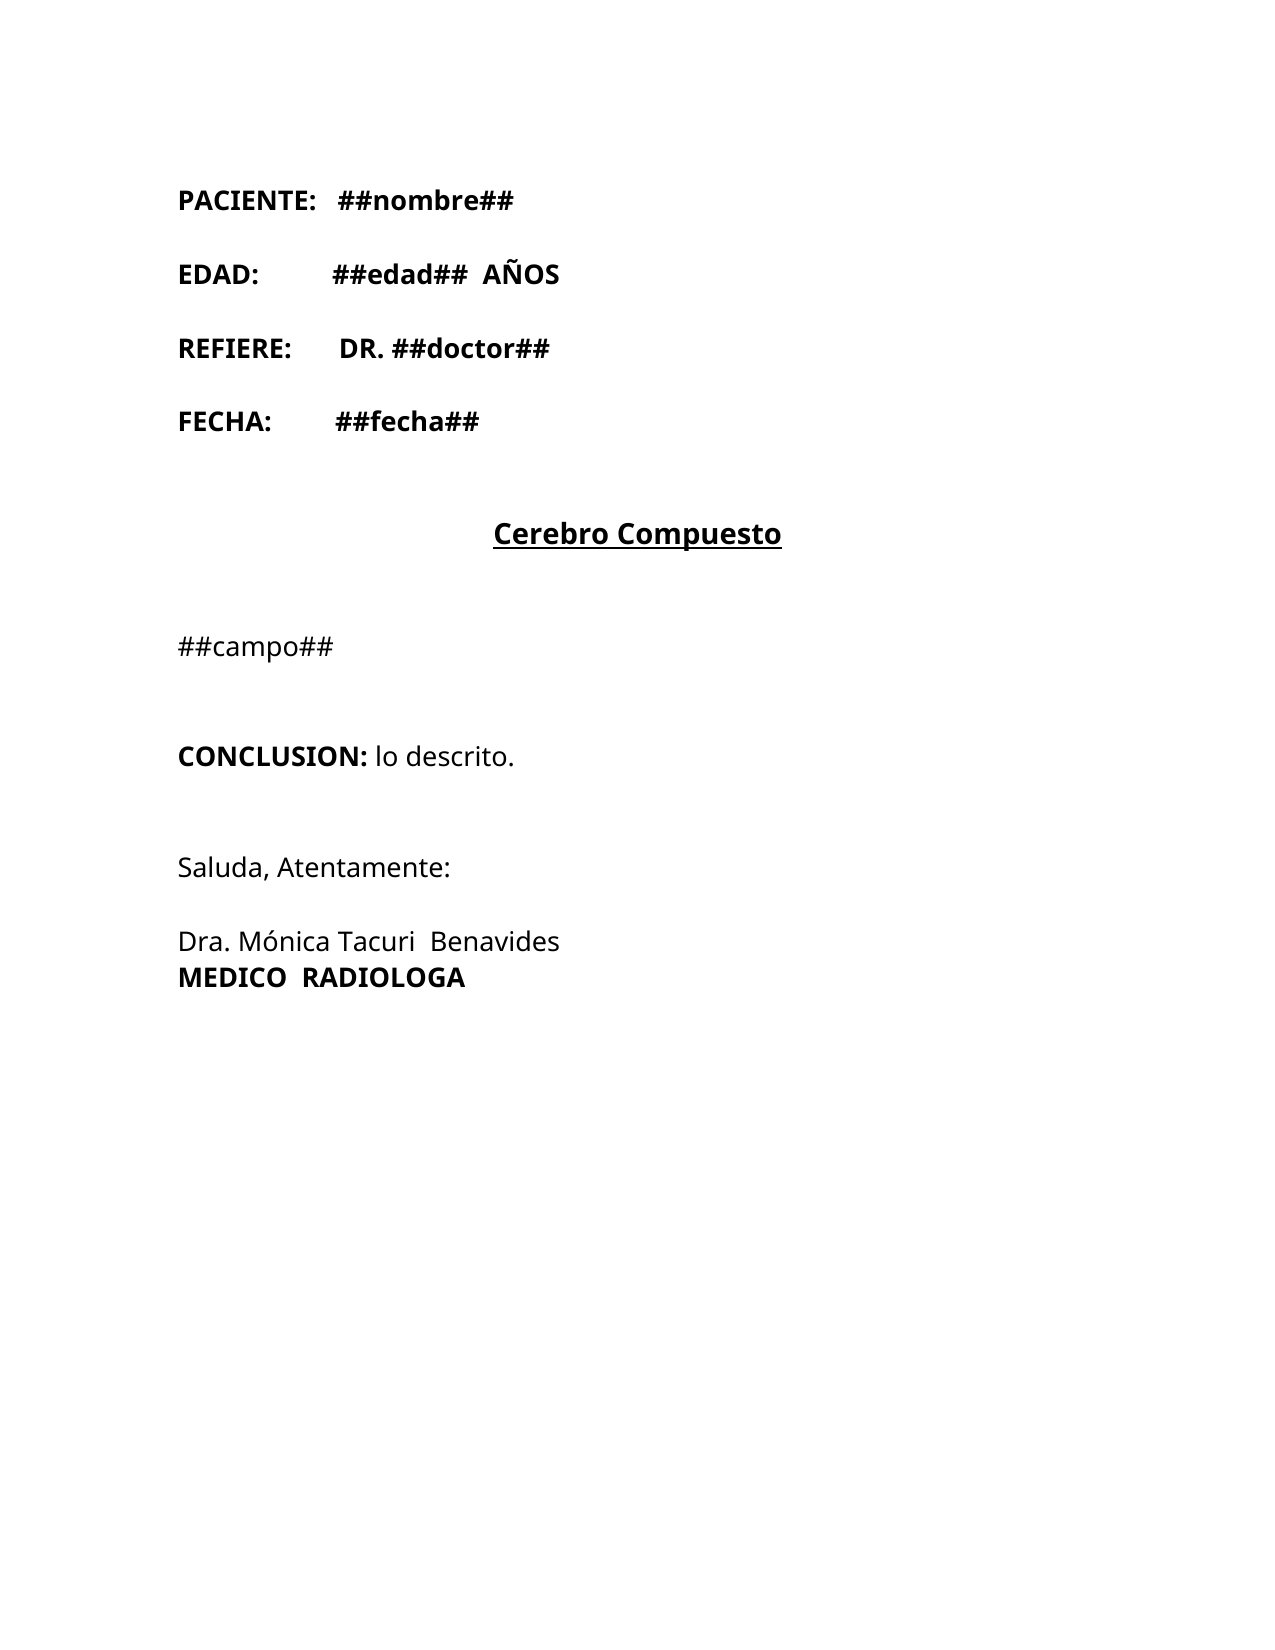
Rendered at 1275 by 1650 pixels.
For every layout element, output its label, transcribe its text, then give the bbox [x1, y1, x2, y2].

text ##campo## [177, 627, 1098, 664]
text CONCLUSION: lo descrito. [177, 738, 1098, 774]
text REFIERE: DR. ##doctor## [177, 329, 1098, 366]
text Dra. Mónica Tacuri Benavides [177, 922, 1098, 959]
text MEDICO RADIOLOGA [177, 959, 1098, 996]
text Saluda, Atentamente: [177, 848, 1098, 885]
text EDAD: ##edad## AÑOS [177, 255, 1098, 292]
text PACIENTE: ##nombre## [177, 182, 1098, 218]
text Cerebro Compuesto [177, 513, 1098, 553]
text FECHA: ##fecha## [177, 403, 1098, 440]
